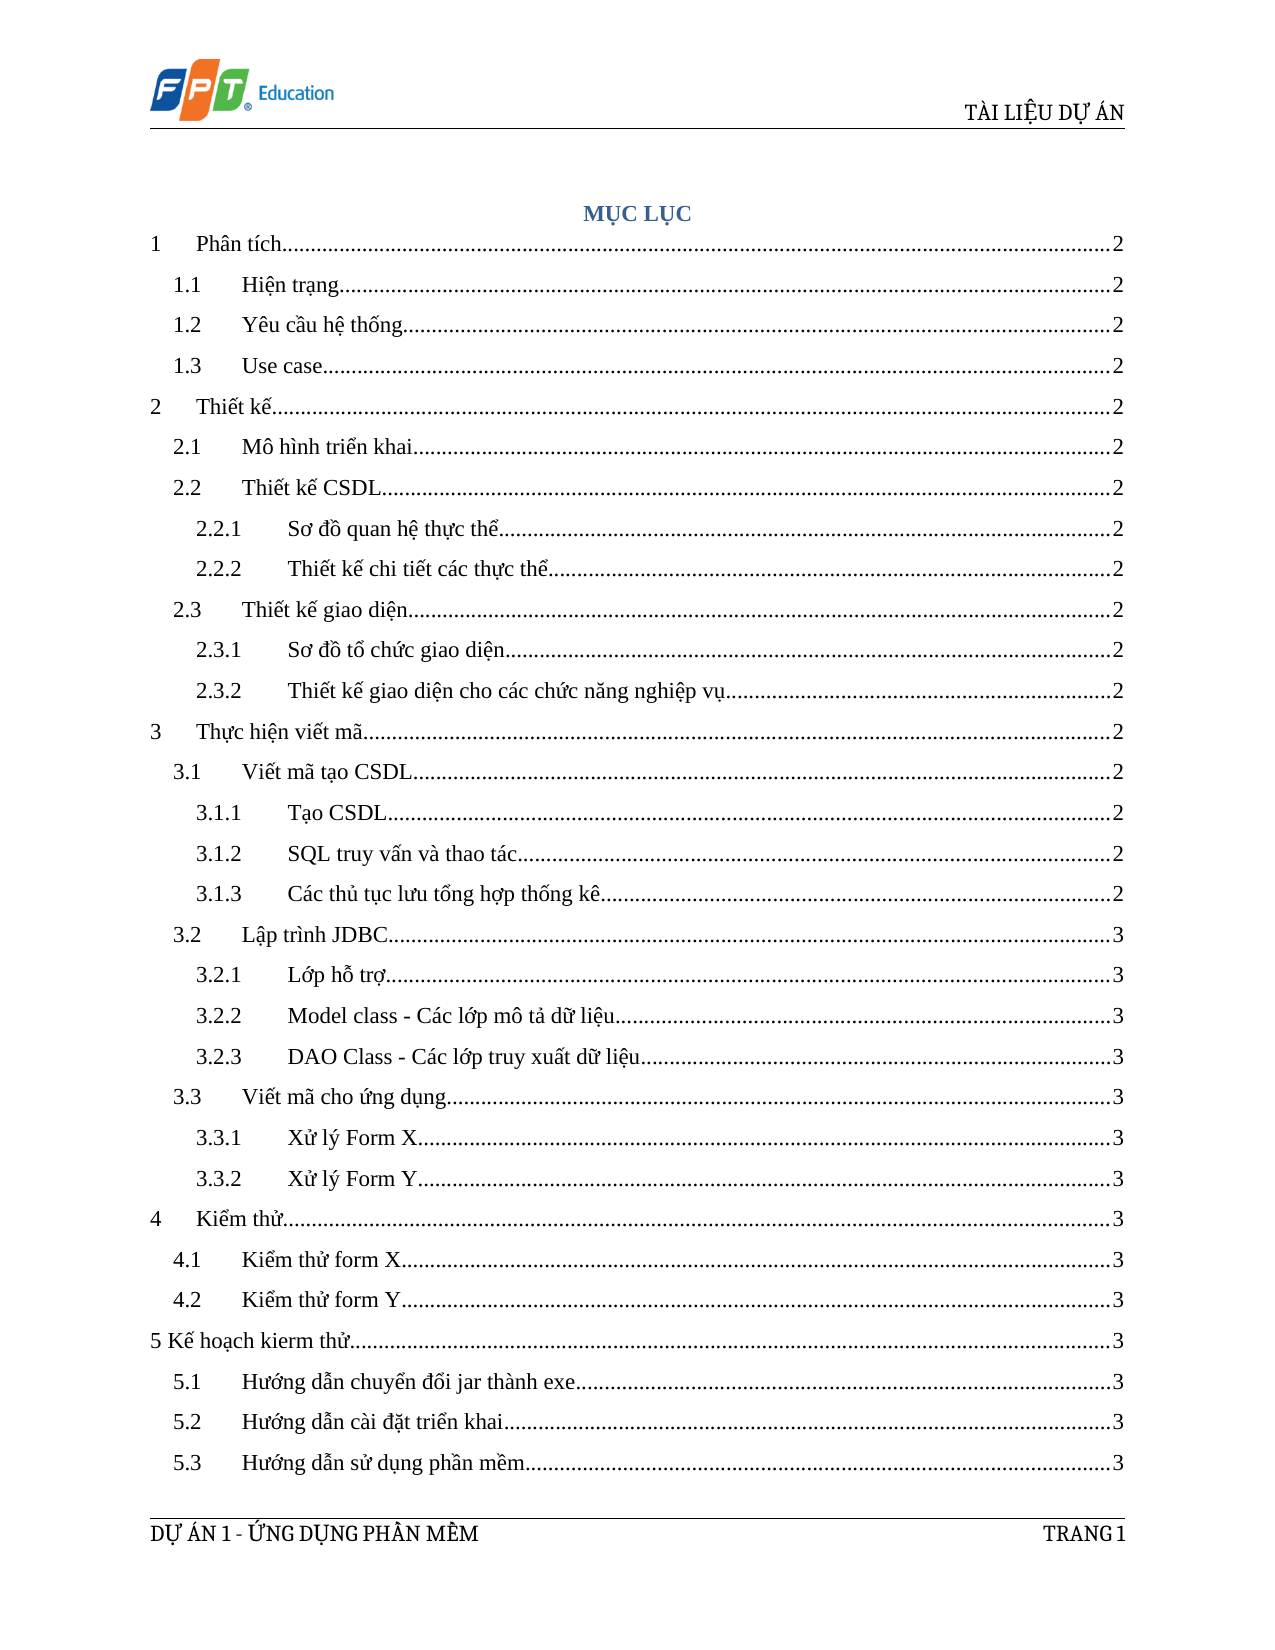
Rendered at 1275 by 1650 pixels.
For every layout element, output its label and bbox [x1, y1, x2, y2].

picture [150, 59, 336, 121]
